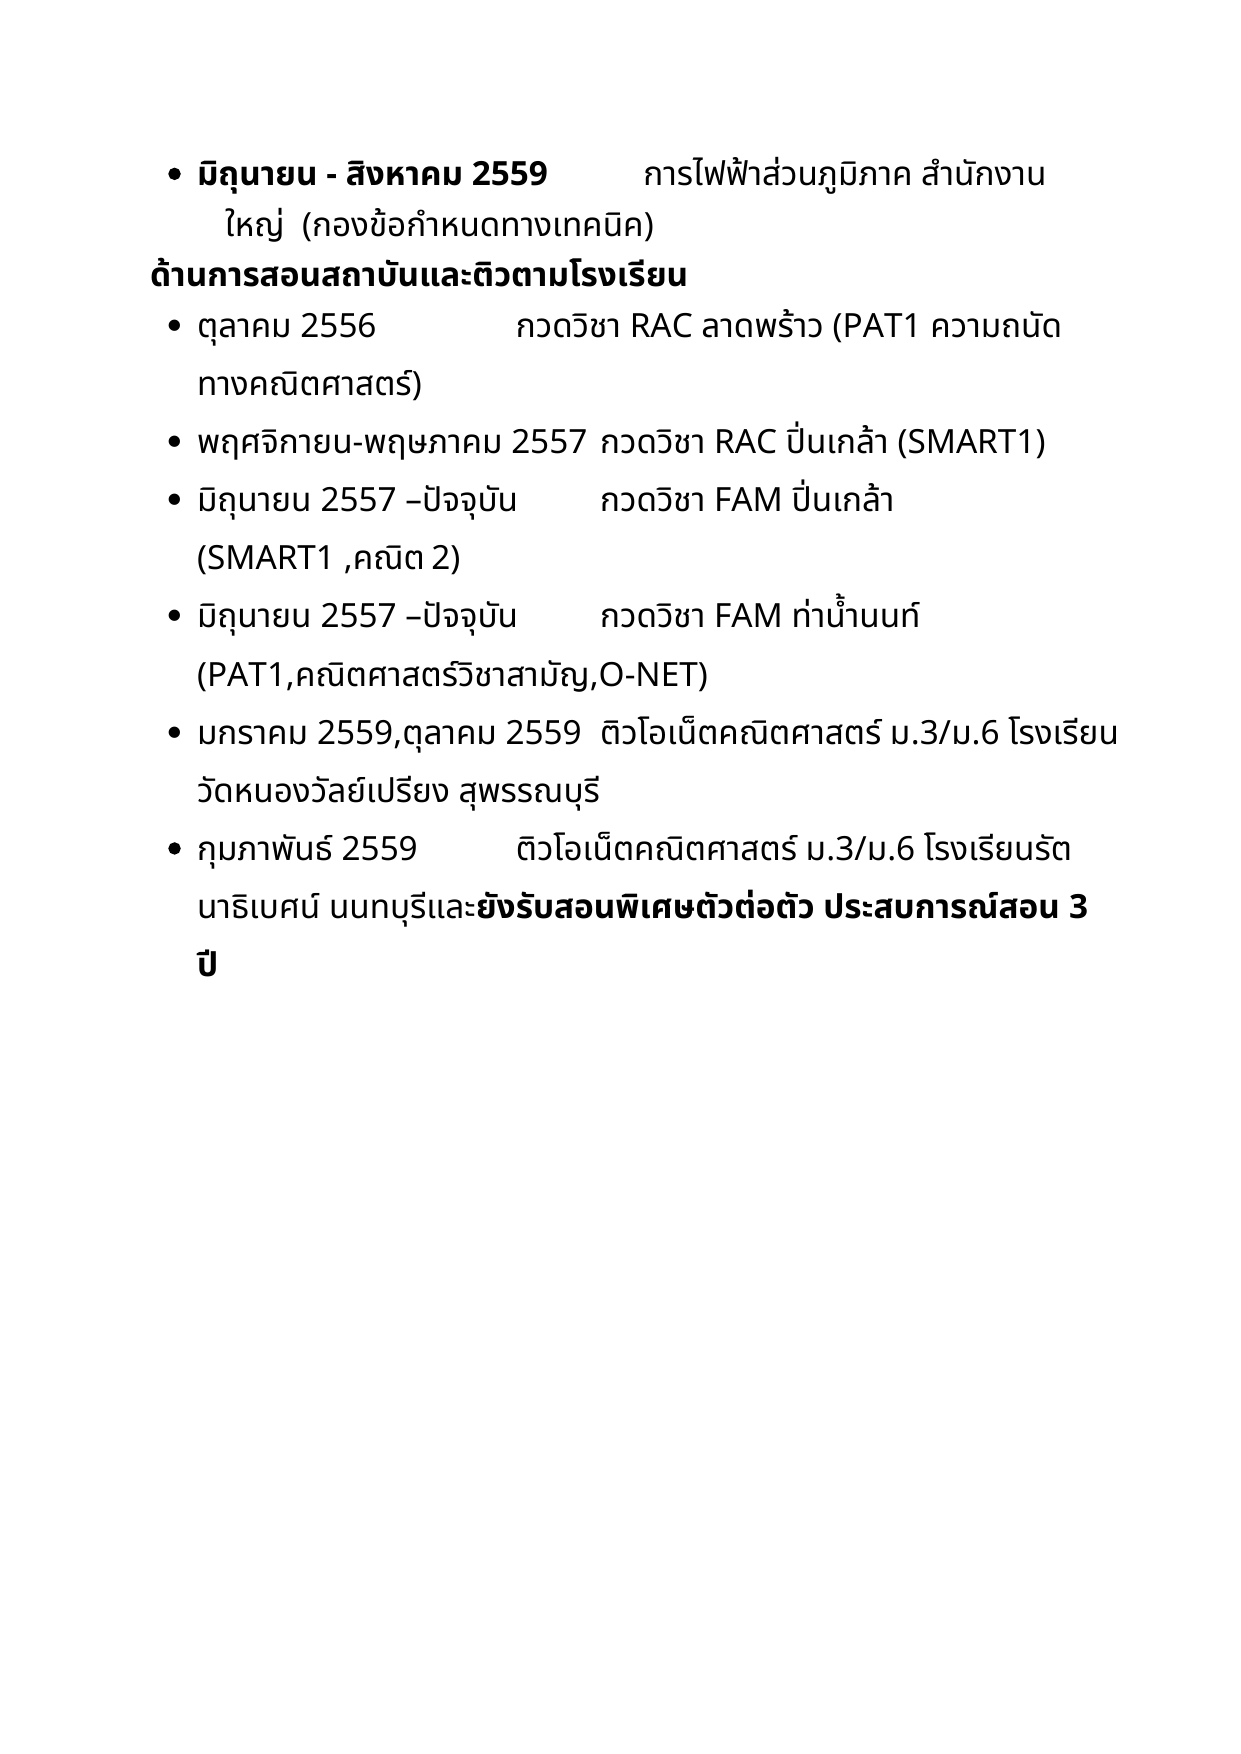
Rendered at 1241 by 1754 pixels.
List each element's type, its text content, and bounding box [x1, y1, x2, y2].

list มิถุนายน - สิงหาคม 2559 การไฟฟ้าส่วนภูมิภาค สำนักงานใหญ่ (กองข้อกำหนดทางเทคนิค) [169, 150, 1090, 251]
list ตุลาคม 2556 กวดวิชา RAC ลาดพร้าว (PAT1 ความถนัดทางคณิตศาสตร์) [169, 302, 1090, 410]
list กุมภาพันธ์ 2559 ติวโอเน็ตคณิตศาสตร์ ม.3/ม.6 โรงเรียนรัตนาธิเบศน์ นนทบุรีและยังรับสอนพิเศษตัวต่อตัว ประสบการณ์สอน 3 ปี [169, 824, 1090, 991]
list มกราคม 2559,ตุลาคม 2559 ติวโอเน็ตคณิตศาสตร์ ม.3/ม.6 โรงเรียนวัดหนองวัลย์เปรียง สุพรรณบุรี [169, 708, 1134, 817]
list มิถุนายน 2557 –ปัจจุบัน กวดวิชา FAM ปิ่นเกล้า (SMART1 ,คณิต2) [169, 476, 1090, 585]
list พฤศจิกายน-พฤษภาคม 2557 กวดวิชา RAC ปิ่นเกล้า (SMART1) [169, 418, 1090, 468]
list มิถุนายน 2557 –ปัจจุบัน กวดวิชา FAM ท่าน้ำนนท์ (PAT1,คณิตศาสตร์วิชาสามัญ,O-NET) [169, 592, 1090, 701]
text ด้านการสอนสถาบันและติวตามโรงเรียน [150, 251, 1090, 302]
